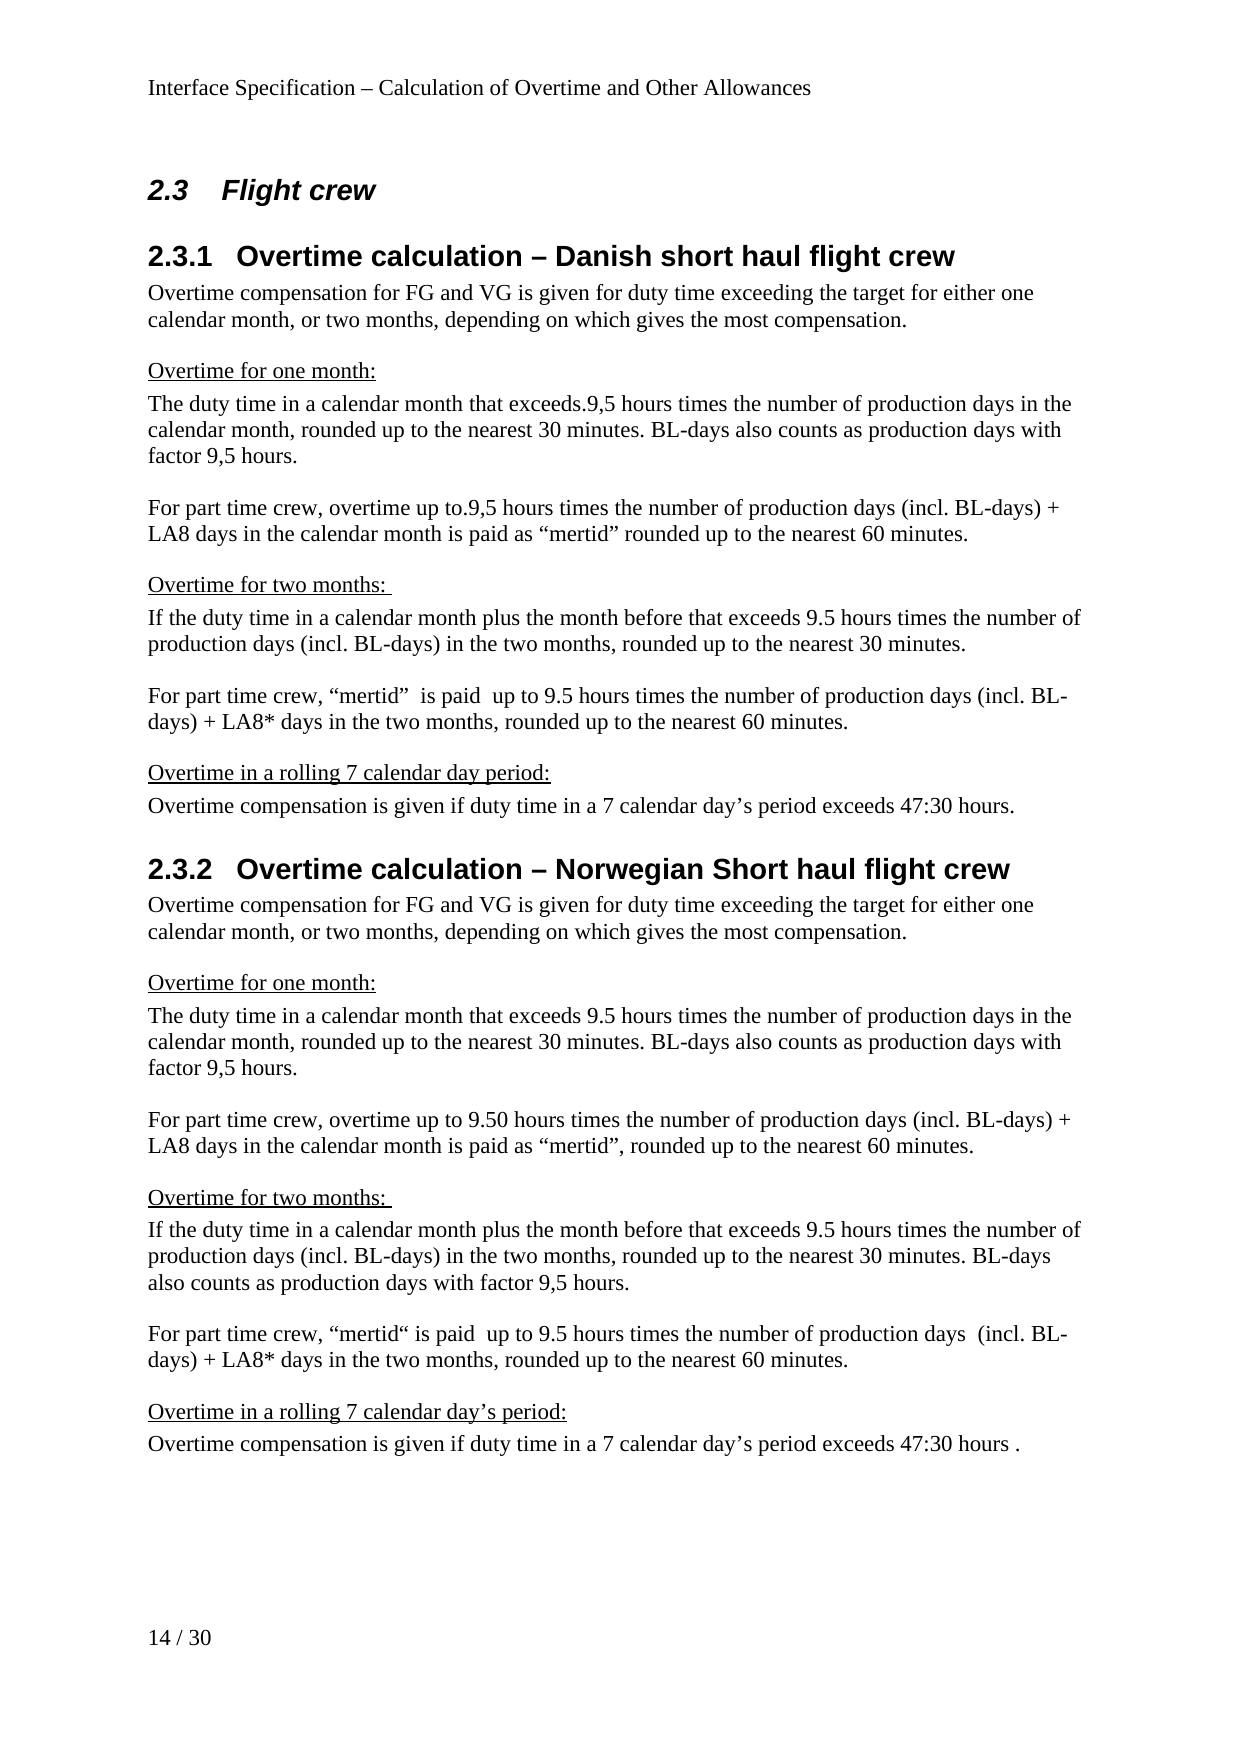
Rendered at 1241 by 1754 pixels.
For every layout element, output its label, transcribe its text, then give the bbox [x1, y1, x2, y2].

text The duty time in a calendar month that exceeds 9.5 hours times the number of production days in the calendar month, rounded up to the nearest 30 minutes. BL-days also counts as production days with factor 9,5 hours. [148, 1002, 1093, 1081]
subtitle Flight crew [148, 173, 1093, 206]
text If the duty time in a calendar month plus the month before that exceeds 9.5 hours times the number of production days (incl. BL-days) in the two months, rounded up to the nearest 30 minutes. BL-days also counts as production days with factor 9,5 hours. [148, 1216, 1093, 1295]
subtitle Overtime for one month: [148, 969, 1093, 996]
text For part time crew, overtime up to.9,5 hours times the number of production days (incl. BL-days) + LA8 days in the calendar month is paid as “mertid” rounded up to the nearest 60 minutes. [148, 494, 1093, 546]
text Overtime compensation for FG and VG is given for duty time exceeding the target for either one calendar month, or two months, depending on which gives the most compensation. [148, 279, 1093, 332]
text If the duty time in a calendar month plus the month before that exceeds 9.5 hours times the number of production days (incl. BL-days) in the two months, rounded up to the nearest 30 minutes. [148, 604, 1093, 657]
text The duty time in a calendar month that exceeds.9,5 hours times the number of production days in the calendar month, rounded up to the nearest 30 minutes. BL-days also counts as production days with factor 9,5 hours. [148, 389, 1093, 469]
text Overtime compensation is given if duty time in a 7 calendar day’s period exceeds 47:30 hours . [148, 1431, 1093, 1457]
subtitle Overtime in a rolling 7 calendar day period: [148, 759, 1093, 786]
subtitle Overtime calculation – Norwegian Short haul flight crew [148, 852, 1093, 885]
text For part time crew, “mertid“ is paid up to 9.5 hours times the number of production days (incl. BL-days) + LA8* days in the two months, rounded up to the nearest 60 minutes. [148, 1320, 1093, 1373]
text For part time crew, “mertid” is paid up to 9.5 hours times the number of production days (incl. BL-days) + LA8* days in the two months, rounded up to the nearest 60 minutes. [148, 682, 1093, 734]
subtitle Overtime for one month: [148, 357, 1093, 383]
subtitle Overtime for two months: [148, 1183, 1093, 1210]
text For part time crew, overtime up to 9.50 hours times the number of production days (incl. BL-days) + LA8 days in the calendar month is paid as “mertid”, rounded up to the nearest 60 minutes. [148, 1106, 1093, 1158]
subtitle Overtime in a rolling 7 calendar day’s period: [148, 1398, 1093, 1424]
text Overtime compensation is given if duty time in a 7 calendar day’s period exceeds 47:30 hours. [148, 792, 1093, 818]
subtitle Overtime calculation – Danish short haul flight crew [148, 239, 1093, 273]
text Overtime compensation for FG and VG is given for duty time exceeding the target for either one calendar month, or two months, depending on which gives the most compensation. [148, 891, 1093, 944]
subtitle Overtime for two months: [148, 571, 1093, 598]
